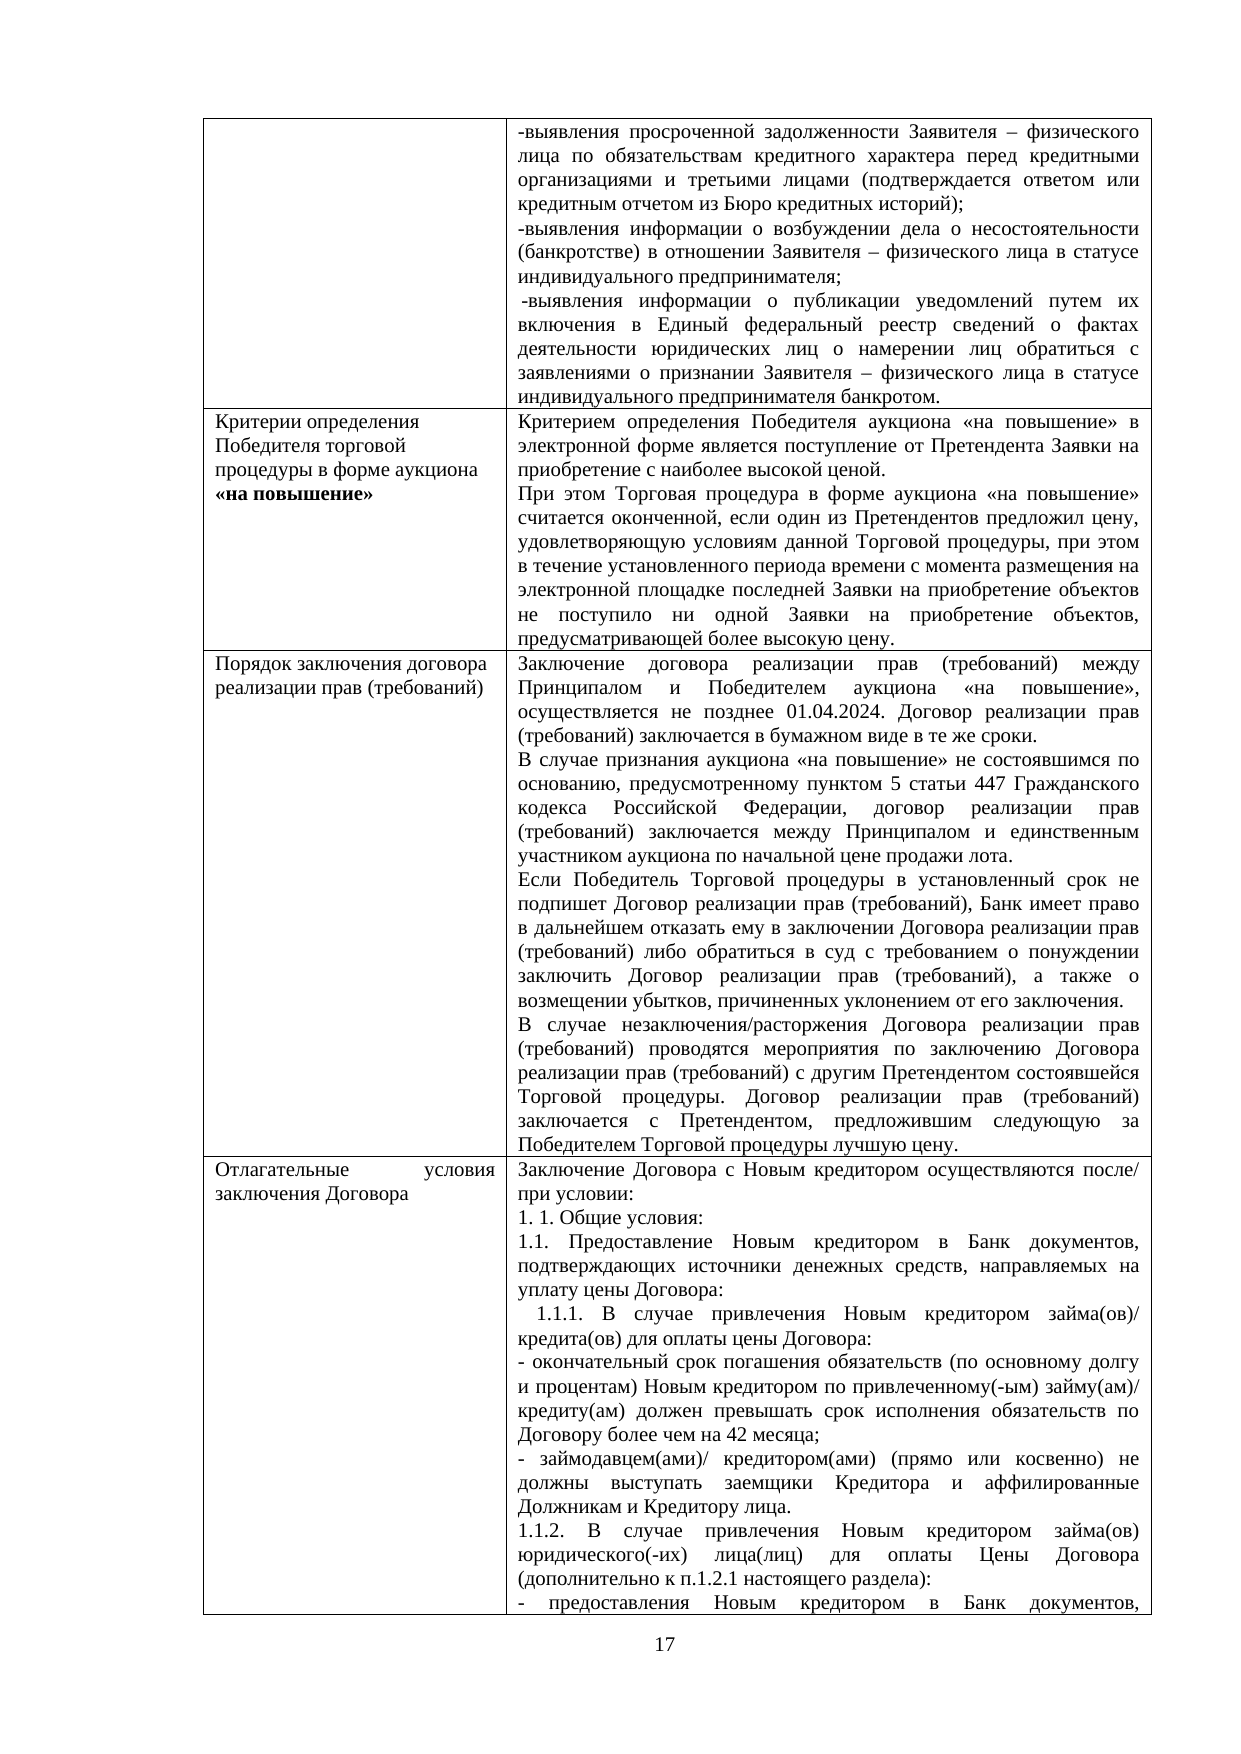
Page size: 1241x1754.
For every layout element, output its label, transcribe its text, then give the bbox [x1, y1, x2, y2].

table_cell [507, 1157, 1151, 1614]
table_cell Критерии определения Победителя торговой процедуры в форме аукциона «на повышение» [204, 409, 506, 649]
table_cell Критерием определения Победителя аукциона «на повышение» в электронной форме является поступление от Претендента Заявки на приобретение с наиболее высокой ценой. При этом Торговая процедура в форме аукциона «на повышение» считается оконченной, если один из Претендентов предложил цену, удовлетворяющую условиям данной Торговой процедуры, при этом в течение установленного периода времени с момента размещения на электронной площадке последней Заявки на приобретение объектов не поступило ни одной Заявки на приобретение объектов, предусматривающей более высокую цену. [507, 409, 1151, 649]
table_cell Заключение договора реализации прав (требований) между Принципалом и Победителем аукциона «на повышение», осуществляется не позднее 01.04.2024. Договор реализации прав (требований) заключается в бумажном виде в те же сроки. В случае признания аукциона «на повышение» не состоявшимся по основанию, предусмотренному пунктом 5 статьи 447 Гражданского кодекса Российской Федерации, договор реализации прав (требований) заключается между Принципалом и единственным участником аукциона по начальной цене продажи лота. Если Победитель Торговой процедуры в установленный срок не подпишет Договор реализации прав (требований), Банк имеет право в дальнейшем отказать ему в заключении Договора реализации прав (требований) либо обратиться в суд с требованием о понуждении заключить Договор реализации прав (требований), а также о возмещении убытков, причиненных уклонением от его заключения. В случае незаключения/расторжения Договора реализации прав (требований) проводятся мероприятия по заключению Договора реализации прав (требований) с другим Претендентом состоявшейся Торговой процедуры. Договор реализации прав (требований) заключается с Претендентом, предложившим следующую за Победителем Торговой процедуры лучшую цену. [507, 651, 1151, 1156]
table_cell Порядок заключения договора реализации прав (требований) [204, 651, 506, 1156]
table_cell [507, 119, 1151, 408]
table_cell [204, 1157, 506, 1614]
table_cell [204, 119, 506, 408]
